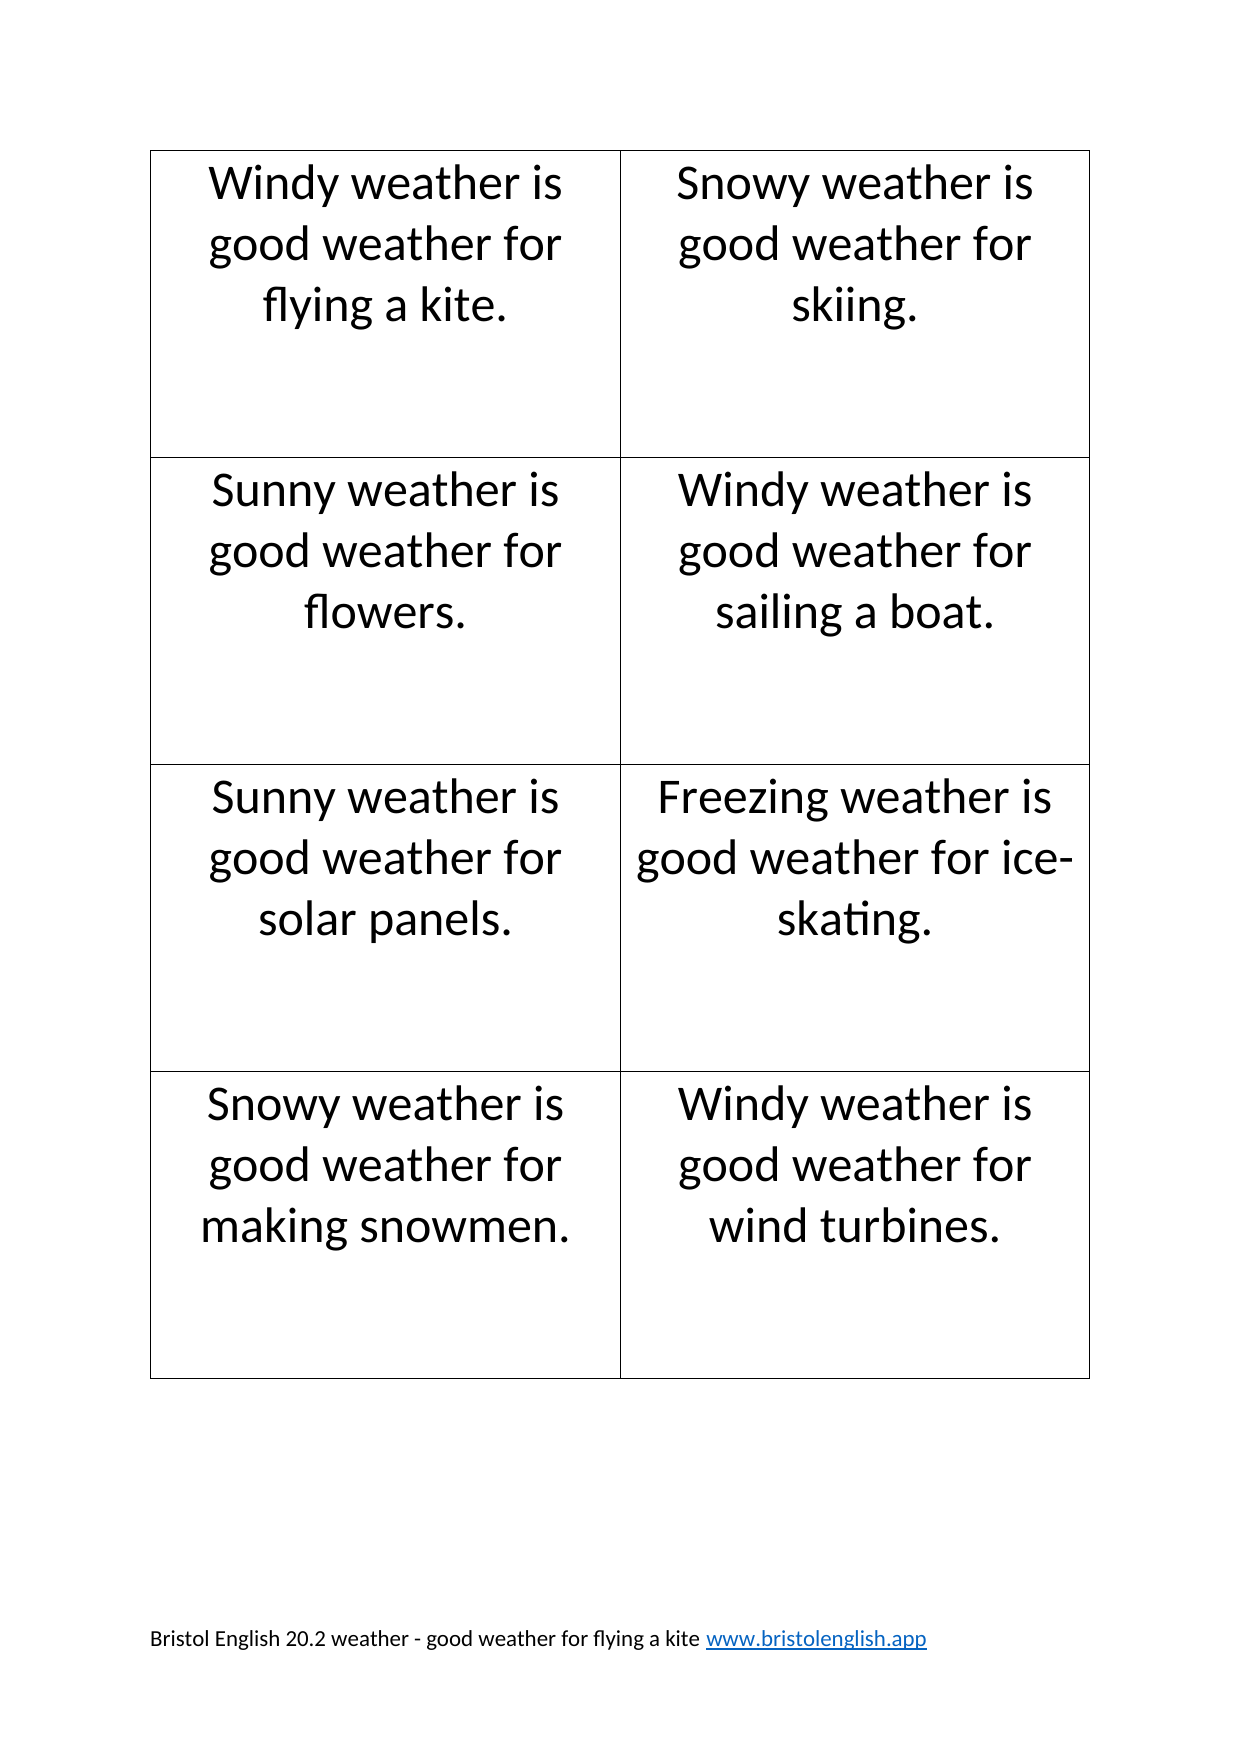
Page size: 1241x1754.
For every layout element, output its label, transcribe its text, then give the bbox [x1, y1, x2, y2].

table_cell Sunny weather is good weather for flowers. [151, 458, 620, 764]
table_header Windy weather is good weather for flying a kite. [151, 151, 620, 457]
table_cell Windy weather is good weather for sailing a boat. [621, 458, 1089, 764]
table_header Snowy weather is good weather for skiing. [621, 151, 1089, 457]
table_cell Freezing weather is good weather for ice-skating. [621, 765, 1089, 1071]
table_cell Snowy weather is good weather for making snowmen. [151, 1072, 620, 1378]
table_cell Windy weather is good weather for wind turbines. [621, 1072, 1089, 1378]
table_cell Sunny weather is good weather for solar panels. [151, 765, 620, 1071]
